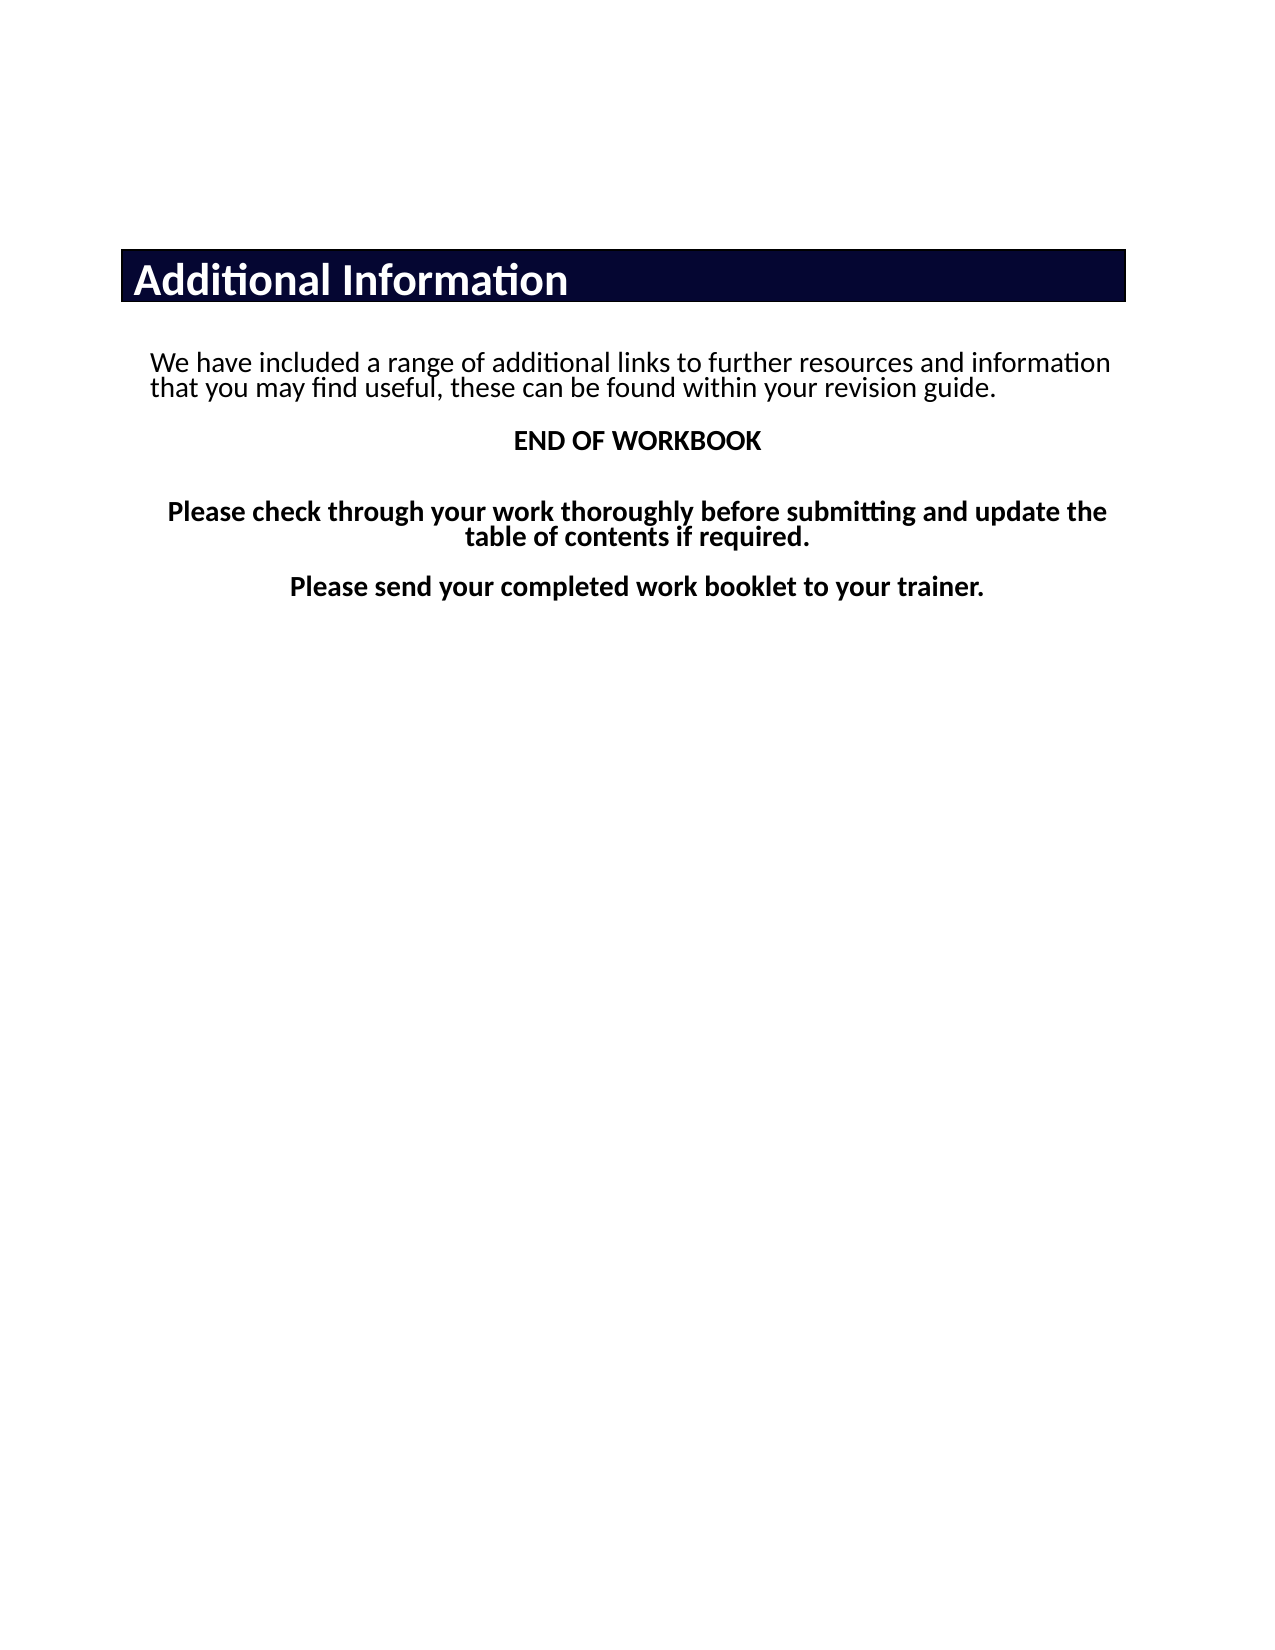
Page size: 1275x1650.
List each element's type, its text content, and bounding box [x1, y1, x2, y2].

text We have included a range of additional links to further resources and information that you may find useful, these can be found within your revision guide. [150, 352, 1125, 402]
text Please send your completed work booklet to your trainer. [150, 577, 1125, 602]
text END OF WORKBOOK [150, 427, 1125, 456]
text Please check through your work thoroughly before submitting and update the table of contents if required. [150, 502, 1125, 552]
table_header Additional Information [123, 251, 1124, 301]
